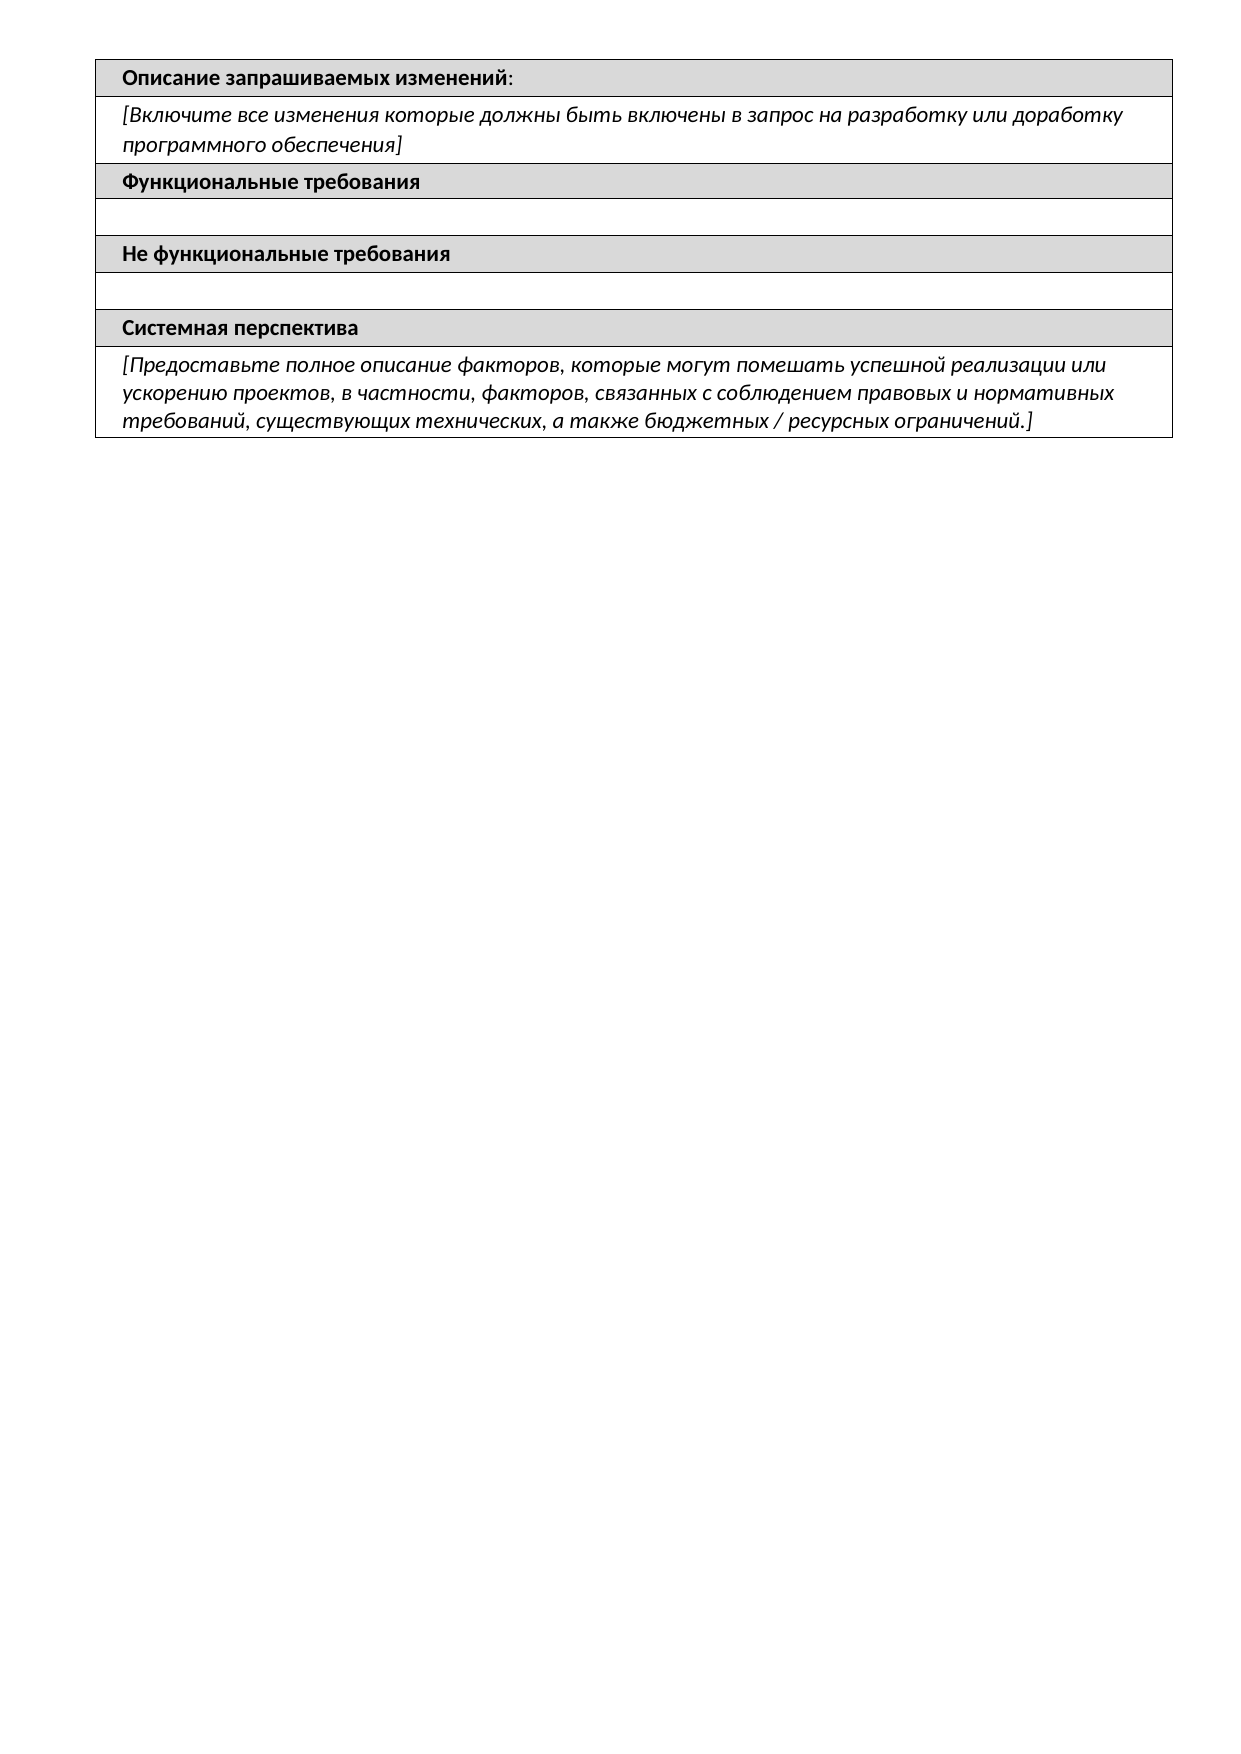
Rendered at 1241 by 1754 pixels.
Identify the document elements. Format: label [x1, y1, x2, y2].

table_cell [96, 60, 1172, 122]
